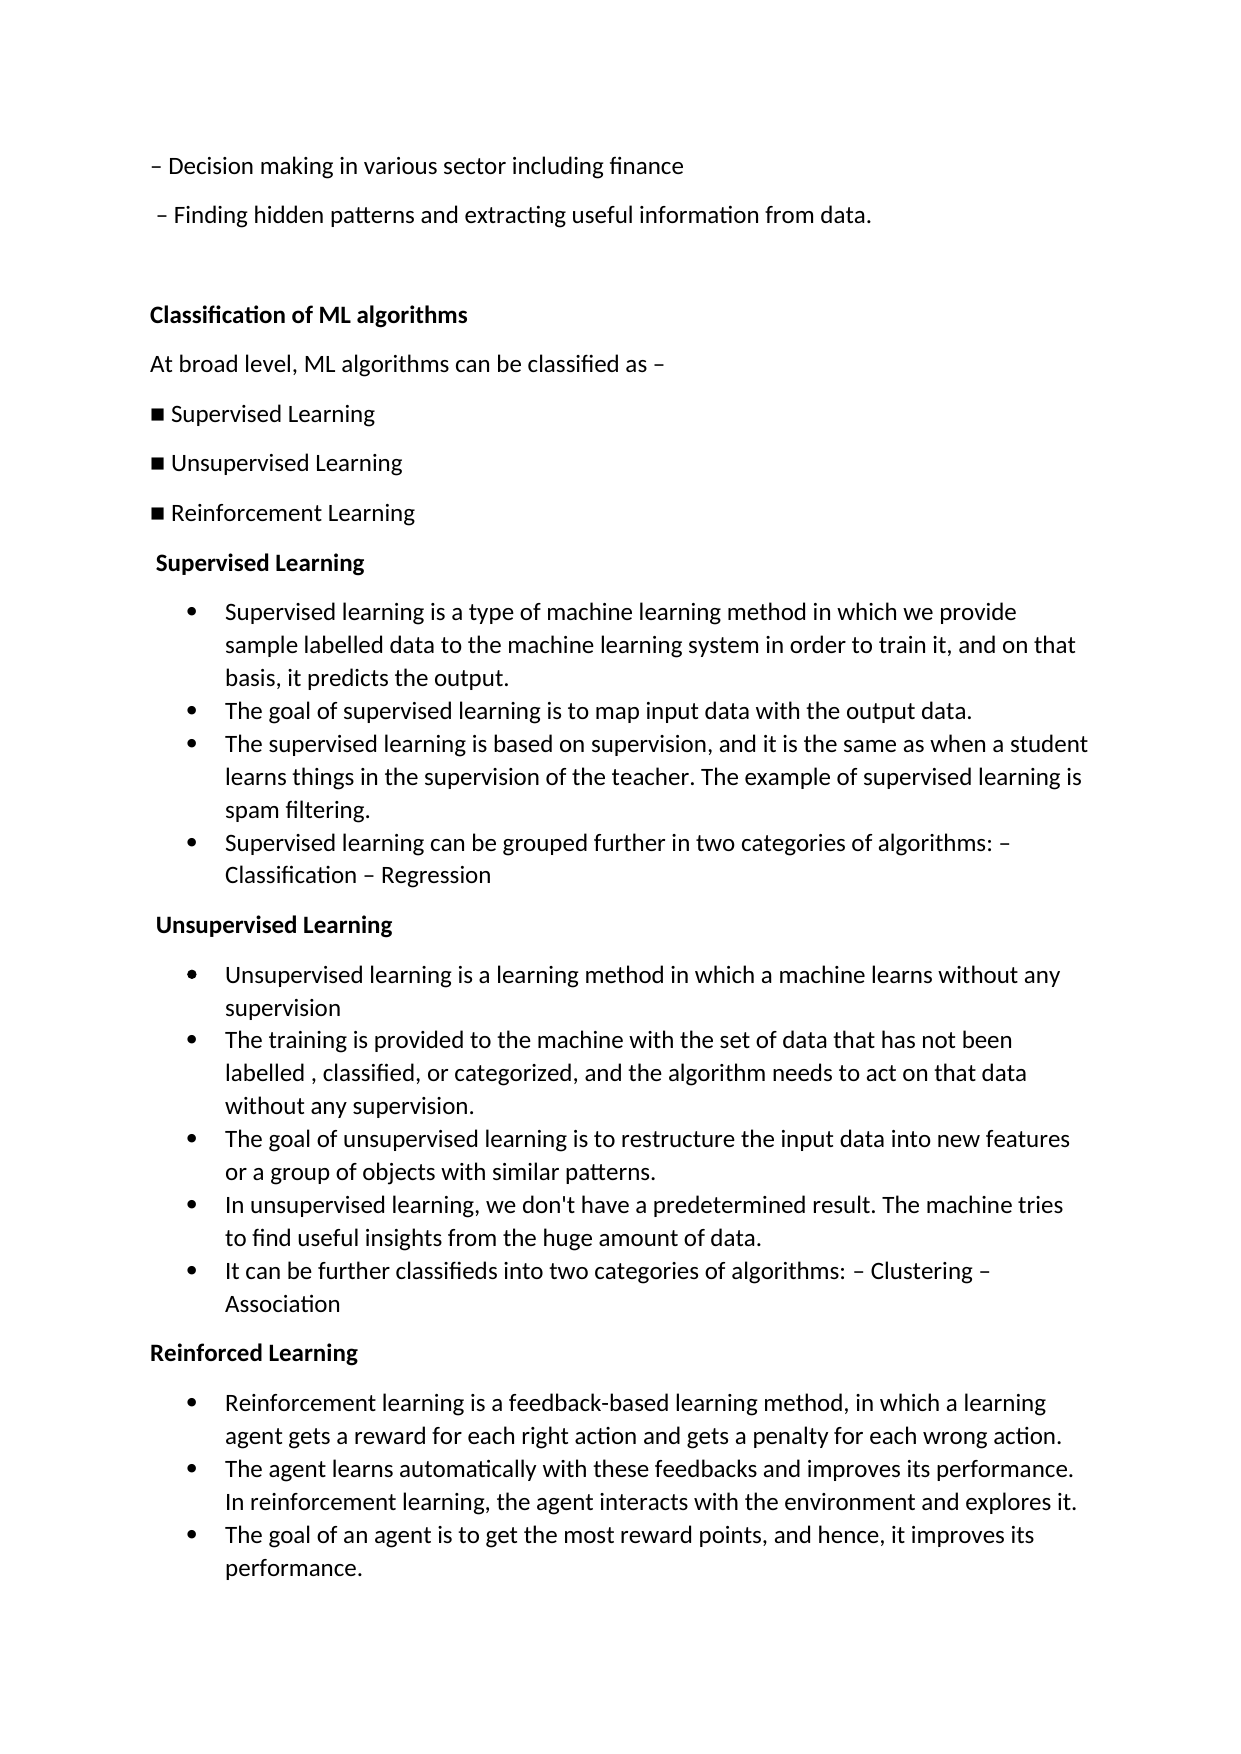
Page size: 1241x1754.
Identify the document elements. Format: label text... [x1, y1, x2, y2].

list The agent learns automatically with these feedbacks and improves its performance. In reinforcement learning, the agent interacts with the environment and explores it. [187, 1453, 1090, 1516]
text ■ Supervised Learning [150, 398, 1090, 428]
list The training is provided to the machine with the set of data that has not been labelled , classified, or categorized, and the algorithm needs to act on that data without any supervision. [187, 1024, 1090, 1121]
text Classification of ML algorithms [150, 299, 1090, 329]
list Supervised learning is a type of machine learning method in which we provide sample labelled data to the machine learning system in order to train it, and on that basis, it predicts the output. [187, 596, 1090, 693]
text – Finding hidden patterns and extracting useful information from data. [150, 199, 1090, 230]
text Reinforced Learning [150, 1337, 1090, 1368]
list Unsupervised learning is a learning method in which a machine learns without any supervision [187, 959, 1090, 1022]
text Supervised Learning [150, 547, 1090, 577]
list The goal of an agent is to get the most reward points, and hence, it improves its performance. [187, 1519, 1090, 1582]
text – Decision making in various sector including finance [150, 150, 1090, 181]
list Supervised learning can be grouped further in two categories of algorithms: – Classification – Regression [187, 827, 1090, 890]
text ■ Unsupervised Learning [150, 447, 1090, 478]
list The supervised learning is based on supervision, and it is the same as when a student learns things in the supervision of the teacher. The example of supervised learning is spam filtering. [187, 728, 1090, 824]
list In unsupervised learning, we don't have a predetermined result. The machine tries to find useful insights from the huge amount of data. [187, 1189, 1090, 1253]
text ■ Reinforcement Learning [150, 497, 1090, 528]
list Reinforcement learning is a feedback-based learning method, in which a learning agent gets a reward for each right action and gets a penalty for each wrong action. [187, 1387, 1090, 1451]
list It can be further classifieds into two categories of algorithms: – Clustering – Association [187, 1255, 1090, 1318]
text Unsupervised Learning [150, 909, 1090, 940]
list The goal of unsupervised learning is to restructure the input data into new features or a group of objects with similar patterns. [187, 1123, 1090, 1187]
text At broad level, ML algorithms can be classified as – [150, 348, 1090, 379]
list The goal of supervised learning is to map input data with the output data. [187, 695, 1090, 726]
